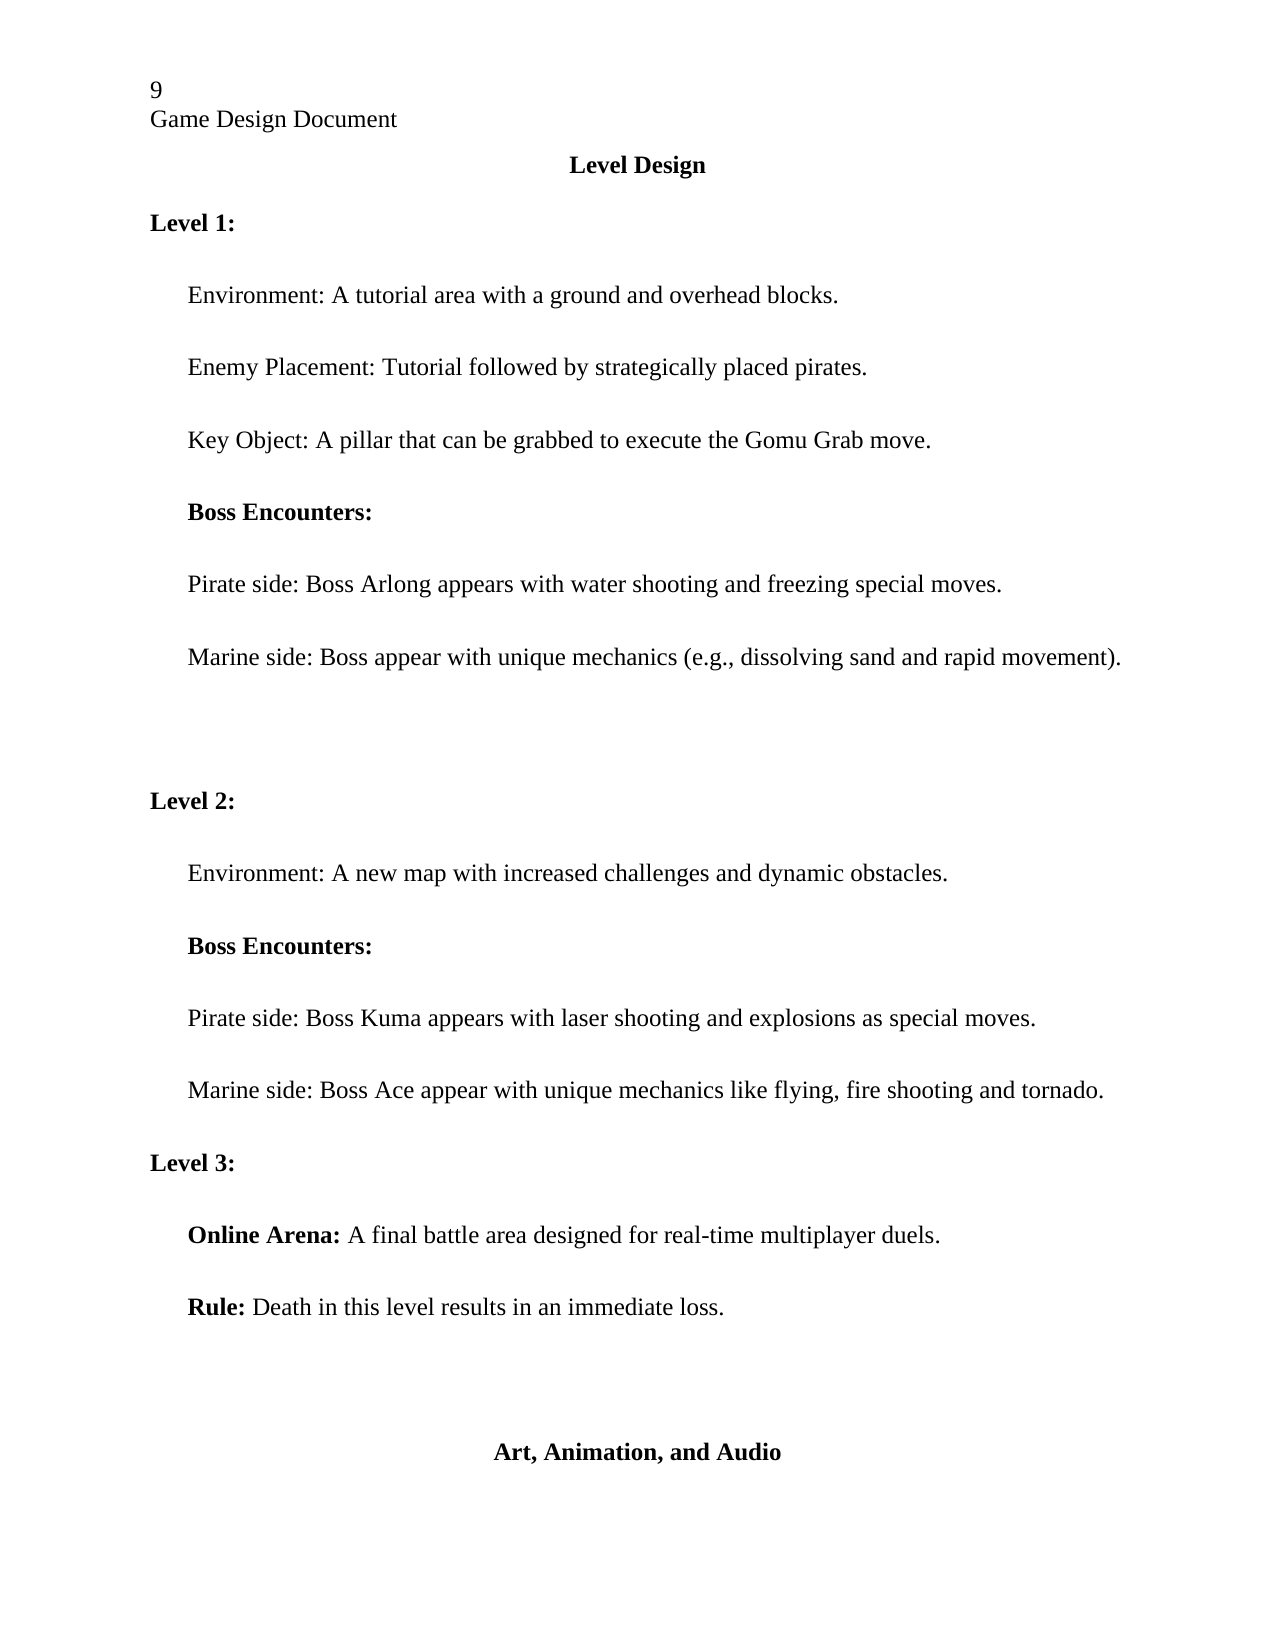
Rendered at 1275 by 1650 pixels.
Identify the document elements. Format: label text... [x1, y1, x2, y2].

text Pirate side: Boss Arlong appears with water shooting and freezing special moves. [150, 569, 1125, 598]
text Level 1: [150, 208, 1125, 237]
text Marine side: Boss appear with unique mechanics (e.g., dissolving sand and rapid movement). [187, 642, 1125, 670]
text Marine side: Boss Ace appear with unique mechanics like flying, fire shooting and tornado. [187, 1075, 1125, 1104]
text Level 2: [150, 786, 1125, 815]
text Online Arena: A final battle area designed for real-time multiplayer duels. [187, 1220, 1125, 1249]
text Art, Animation, and Audio [150, 1437, 1125, 1466]
text Boss Encounters: [187, 497, 1125, 526]
text Enemy Placement: Tutorial followed by strategically placed pirates. [187, 352, 1125, 381]
text Boss Encounters: [187, 931, 1125, 959]
text Environment: A new map with increased challenges and dynamic obstacles. [187, 858, 1125, 887]
text Key Object: A pillar that can be grabbed to execute the Gomu Grab move. [187, 425, 1125, 453]
subtitle Level Design [150, 150, 1125, 179]
text Level 3: [150, 1148, 1125, 1176]
text Environment: A tutorial area with a ground and overhead blocks. [187, 280, 1125, 309]
text Rule: Death in this level results in an immediate loss. [187, 1292, 1125, 1321]
text Pirate side: Boss Kuma appears with laser shooting and explosions as special moves. [150, 1003, 1125, 1032]
